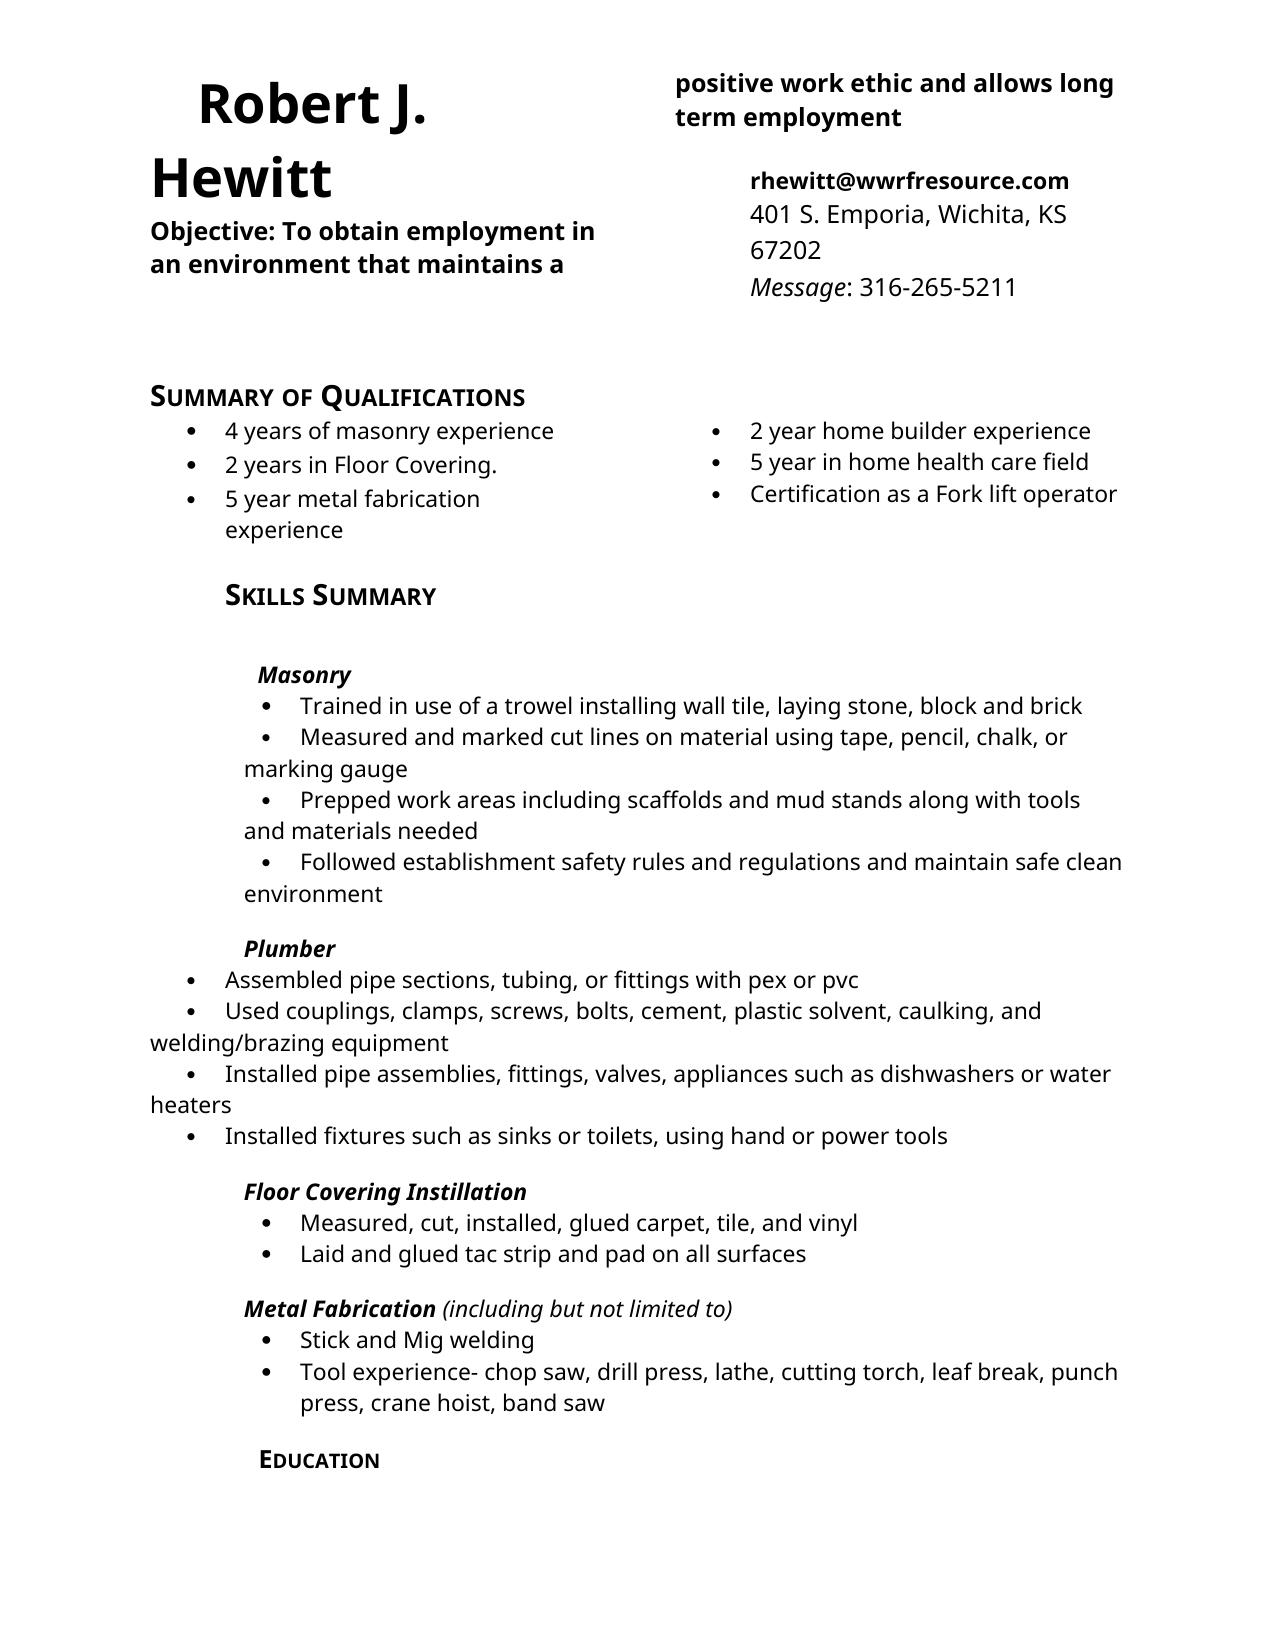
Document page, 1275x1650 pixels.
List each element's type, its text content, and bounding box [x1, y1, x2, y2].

list Certification as a Fork lift operator [712, 478, 1125, 509]
list Tool experience- chop saw, drill press, lathe, cutting torch, leaf break, punch press, crane hoist, band saw [262, 1356, 1125, 1418]
list Stick and Mig welding [262, 1324, 1125, 1356]
list 401 S. Emporia, Wichita, KS 67202 [750, 196, 1125, 267]
list Trained in use of a trowel installing wall tile, laying stone, block and brick [262, 690, 1125, 721]
list Message: 316-265-5211 [750, 270, 1125, 304]
text Robert J. Hewitt [150, 66, 600, 213]
text Plumber [244, 909, 1125, 964]
text Masonry [150, 659, 1125, 690]
list Measured and marked cut lines on material using tape, pencil, chalk, or marking gauge [244, 721, 1125, 784]
text Skills Summary [150, 574, 1125, 614]
list 2 year home builder experience [712, 415, 1125, 446]
list 4 years of masonry experience [187, 415, 600, 446]
text Education [150, 1442, 1125, 1476]
list Used couplings, clamps, screws, bolts, cement, plastic solvent, caulking, and welding/brazing equipment [150, 995, 1125, 1058]
text Objective: To obtain employment in an environment that maintains a positive work ethic and allows long term employment [675, 66, 1125, 134]
text Floor Covering Instillation [225, 1151, 1125, 1207]
list Installed pipe assemblies, fittings, valves, appliances such as dishwashers or water heaters [150, 1058, 1125, 1120]
list Followed establishment safety rules and regulations and maintain safe clean environment [244, 846, 1125, 909]
text Metal Fabrication (including but not limited to) [244, 1269, 1125, 1324]
list Installed fixtures such as sinks or toilets, using hand or power tools [150, 1120, 1125, 1151]
list 2 years in Floor Covering. [187, 449, 600, 480]
text Objective: To obtain employment in an environment that maintains a positive work ethic and allows long term employment [150, 213, 600, 281]
list Assembled pipe sections, tubing, or fittings with pex or pvc [150, 964, 1125, 995]
text Summary of Qualifications [150, 375, 1125, 415]
text rhewitt@wwrfresource.com [750, 134, 1125, 196]
list 5 year metal fabrication experience [187, 483, 600, 545]
list Measured, cut, installed, glued carpet, tile, and vinyl [262, 1207, 1125, 1238]
list 5 year in home health care field [712, 446, 1125, 478]
list Prepped work areas including scaffolds and mud stands along with tools and materials needed [244, 784, 1125, 846]
list Laid and glued tac strip and pad on all surfaces [262, 1238, 1125, 1269]
